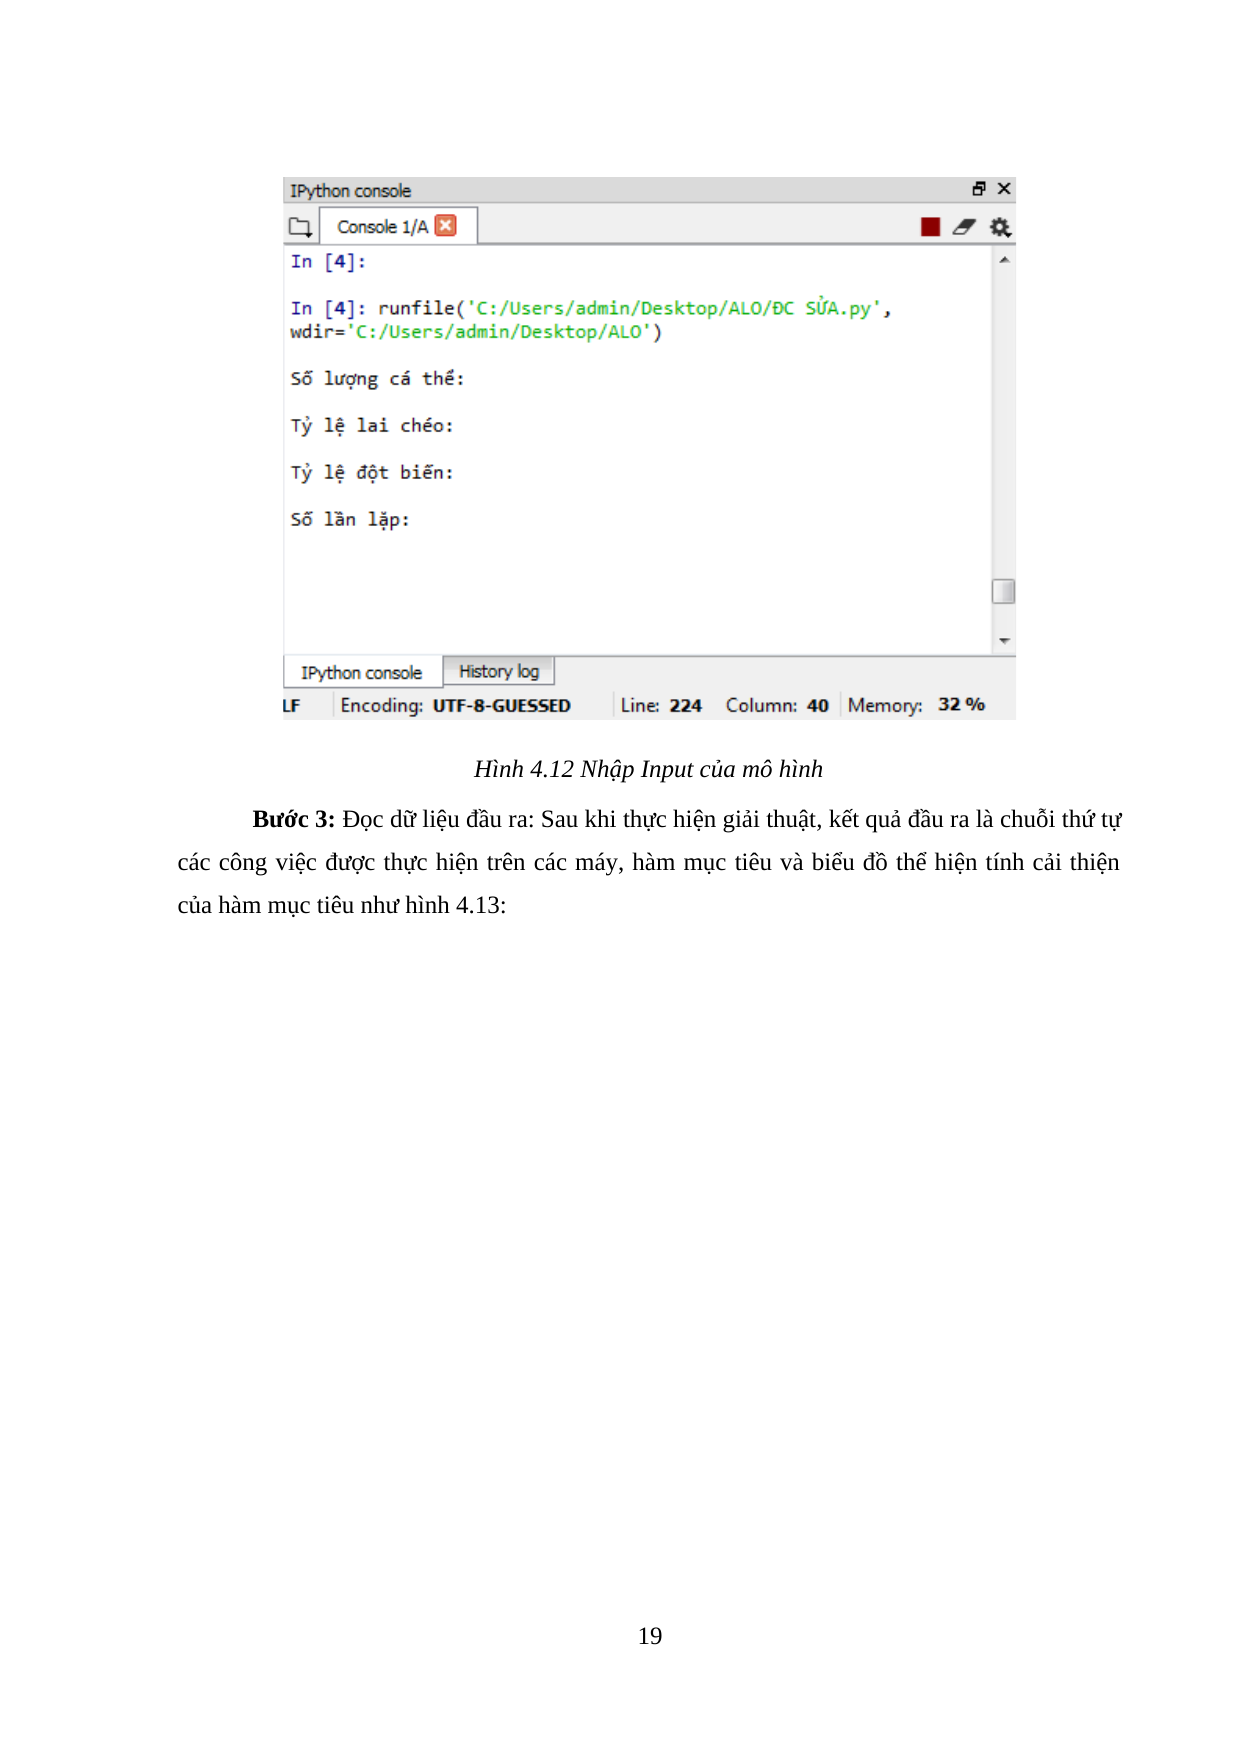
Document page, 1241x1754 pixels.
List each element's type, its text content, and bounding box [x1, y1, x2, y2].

text Bước 3: Đọc dữ liệu đầu ra: Sau khi thực hiện giải thuật, kết quả đầu ra là chuỗi thứ tự các công việc được thực hiện trên các máy, hàm mục tiêu và biểu đồ thể hiện tính cải thiện của hàm mục tiêu như hình 4.13: [177, 804, 1122, 919]
text Hình 4.12 Nhập Input của mô hình [177, 754, 1122, 783]
picture [283, 177, 1017, 720]
